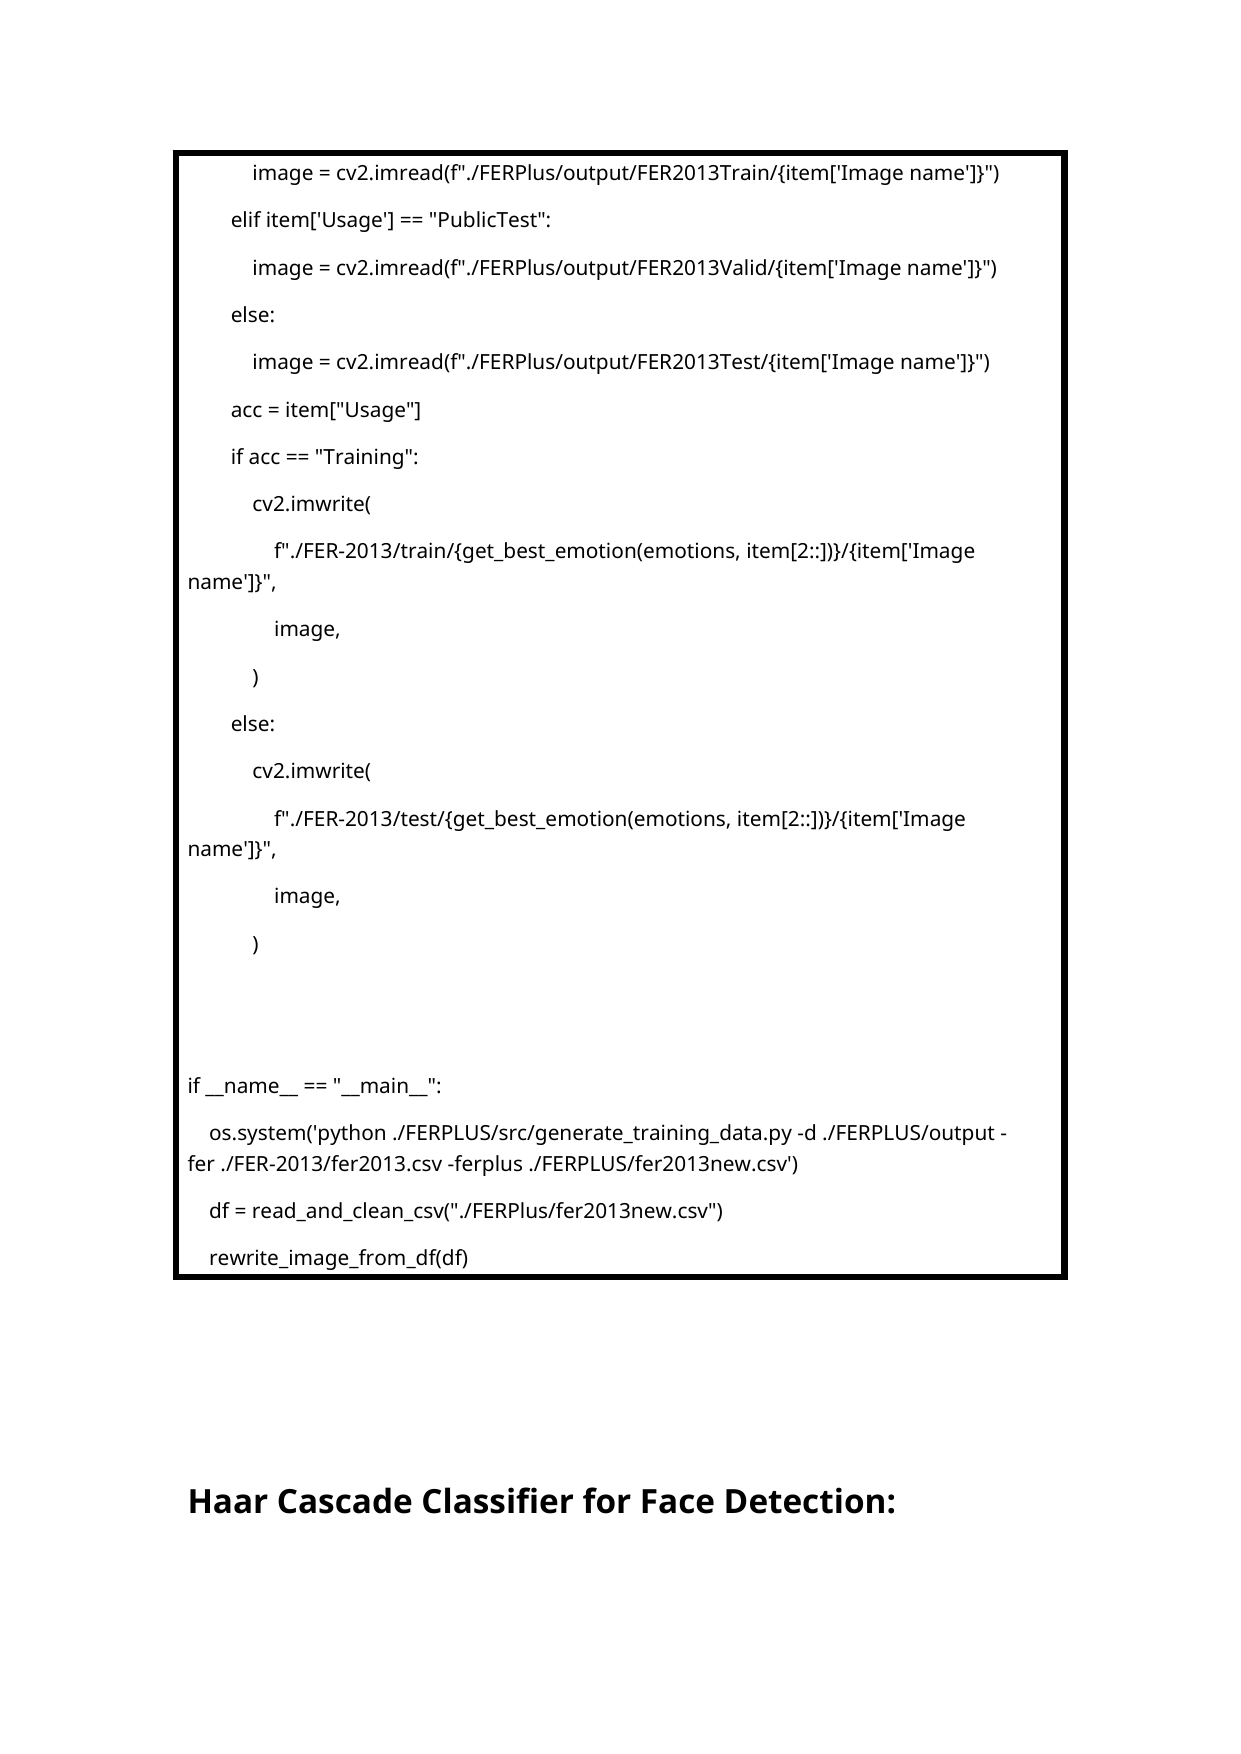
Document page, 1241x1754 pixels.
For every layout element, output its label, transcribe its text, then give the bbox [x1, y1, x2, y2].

text acc = item["Usage"] [179, 386, 1061, 423]
text else: [179, 701, 1061, 738]
text image, [179, 873, 1061, 910]
text if __name__ == "__main__": [179, 1062, 1061, 1099]
text ) [179, 921, 1061, 957]
text elif item['Usage'] == "PublicTest": [179, 197, 1061, 234]
text f"./FER-2013/train/{get_best_emotion(emotions, item[2::])}/{item['Image name']}", [179, 528, 1061, 596]
text rewrite_image_from_df(df) [179, 1235, 1061, 1274]
text image, [179, 606, 1061, 643]
text if acc == "Training": [179, 434, 1061, 471]
text f"./FER-2013/test/{get_best_emotion(emotions, item[2::])}/{item['Image name']}", [179, 795, 1061, 863]
text cv2.imwrite( [179, 748, 1061, 785]
text image = cv2.imread(f"./FERPlus/output/FER2013Valid/{item['Image name']}") [179, 244, 1061, 281]
text os.system('python ./FERPLUS/src/generate_training_data.py -d ./FERPLUS/output -fer ./FER-2013/fer2013.csv -ferplus ./FERPLUS/fer2013new.csv') [179, 1110, 1061, 1177]
text image = cv2.imread(f"./FERPlus/output/FER2013Test/{item['Image name']}") [179, 339, 1061, 376]
text cv2.imwrite( [179, 481, 1061, 518]
text image = cv2.imread(f"./FERPlus/output/FER2013Train/{item['Image name']}") [179, 156, 1061, 187]
text df = read_and_clean_csv("./FERPlus/fer2013new.csv") [179, 1188, 1061, 1224]
text ) [179, 653, 1061, 690]
text else: [179, 292, 1061, 329]
text Haar Cascade Classifier for Face Detection: [187, 1477, 1053, 1523]
